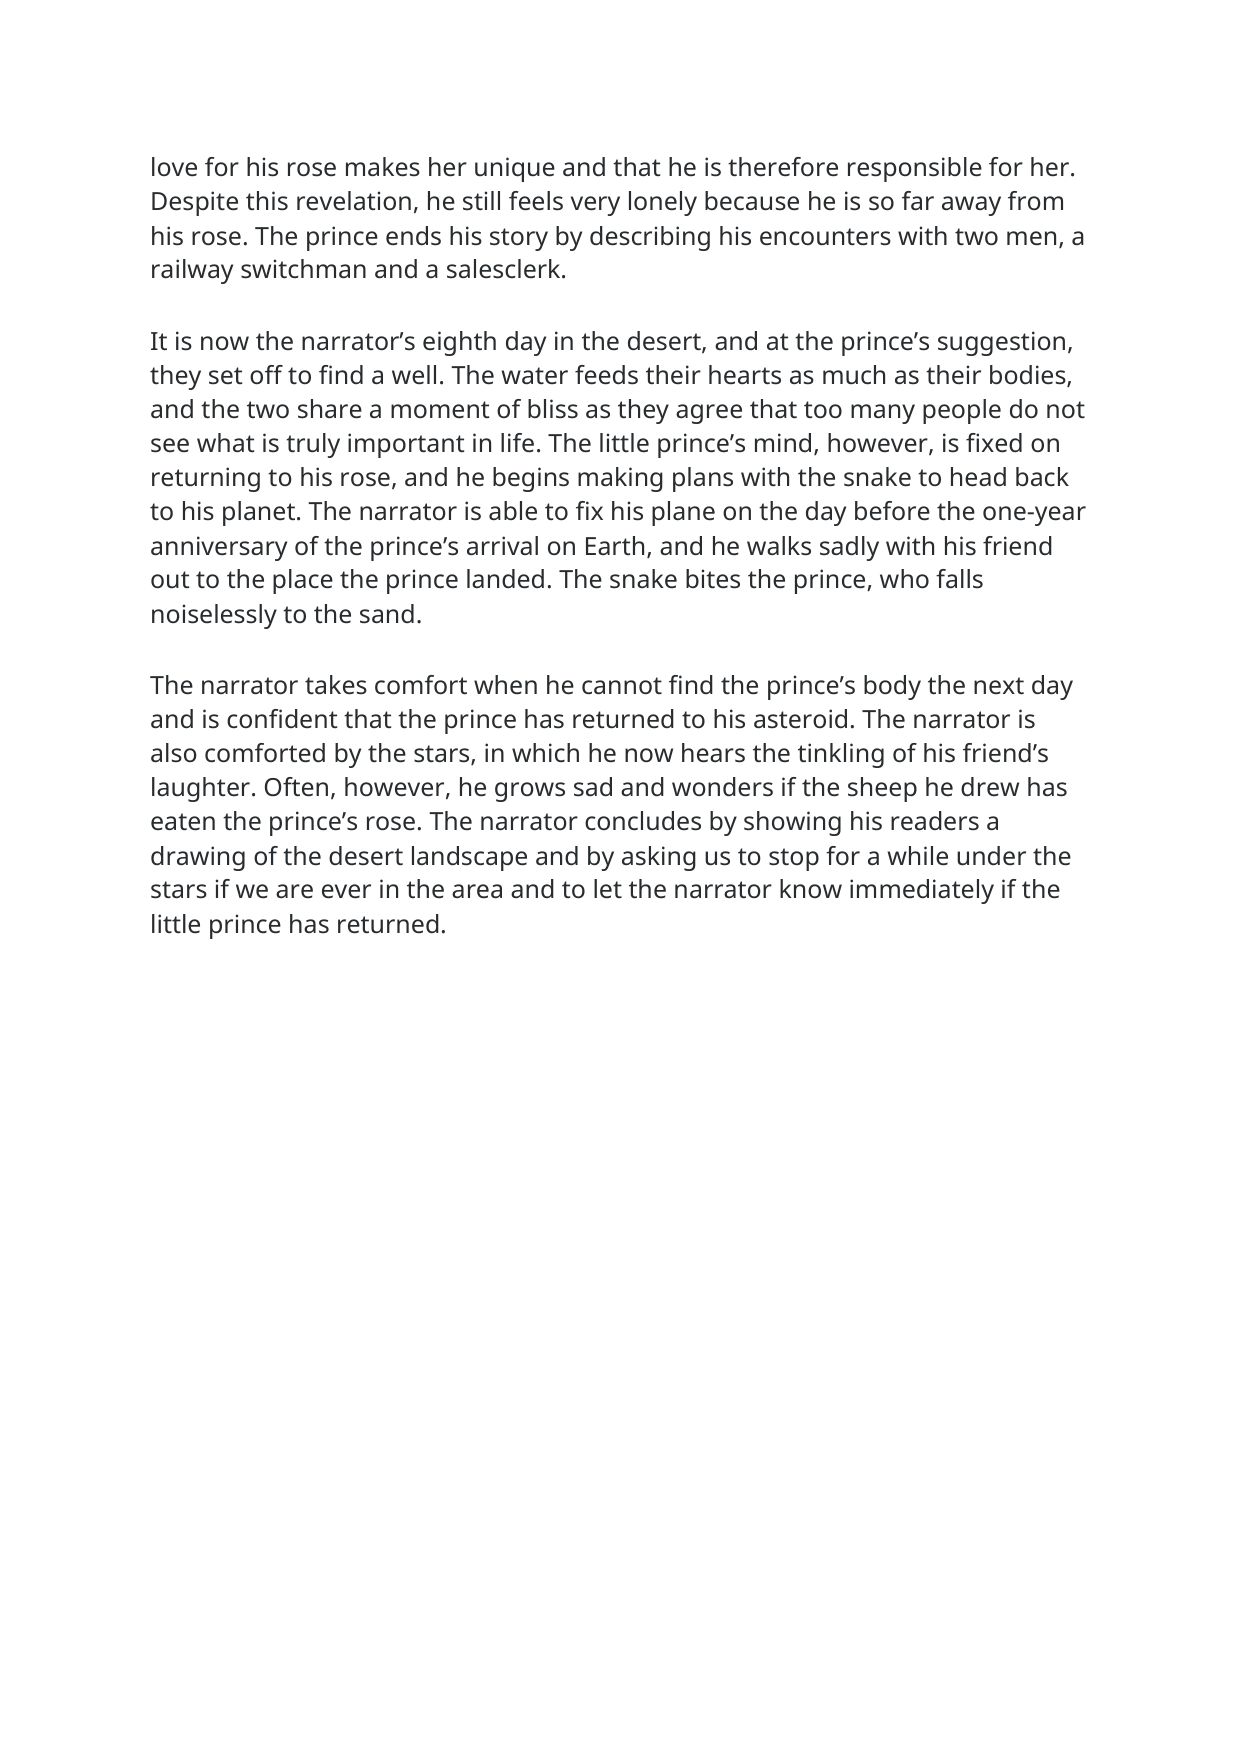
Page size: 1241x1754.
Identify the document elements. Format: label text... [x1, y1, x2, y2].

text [150, 150, 1090, 286]
text It is now the narrator’s eighth day in the desert, and at the prince’s suggestion, they set off to find a well. The water feeds their hearts as much as their bodies, and the two share a moment of bliss as they agree that too many people do not see what is truly important in life. The little prince’s mind, however, is fixed on returning to his rose, and he begins making plans with the snake to head back to his planet. The narrator is able to fix his plane on the day before the one-year anniversary of the prince’s arrival on Earth, and he walks sadly with his friend out to the place the prince landed. The snake bites the prince, who falls noiselessly to the sand. [150, 324, 1090, 630]
text The narrator takes comfort when he cannot find the prince’s body the next day and is confident that the prince has returned to his asteroid. The narrator is also comforted by the stars, in which he now hears the tinkling of his friend’s laughter. Often, however, he grows sad and wonders if the sheep he drew has eaten the prince’s rose. The narrator concludes by showing his readers a drawing of the desert landscape and by asking us to stop for a while under the stars if we are ever in the area and to let the narrator know immediately if the little prince has returned. [150, 668, 1090, 940]
